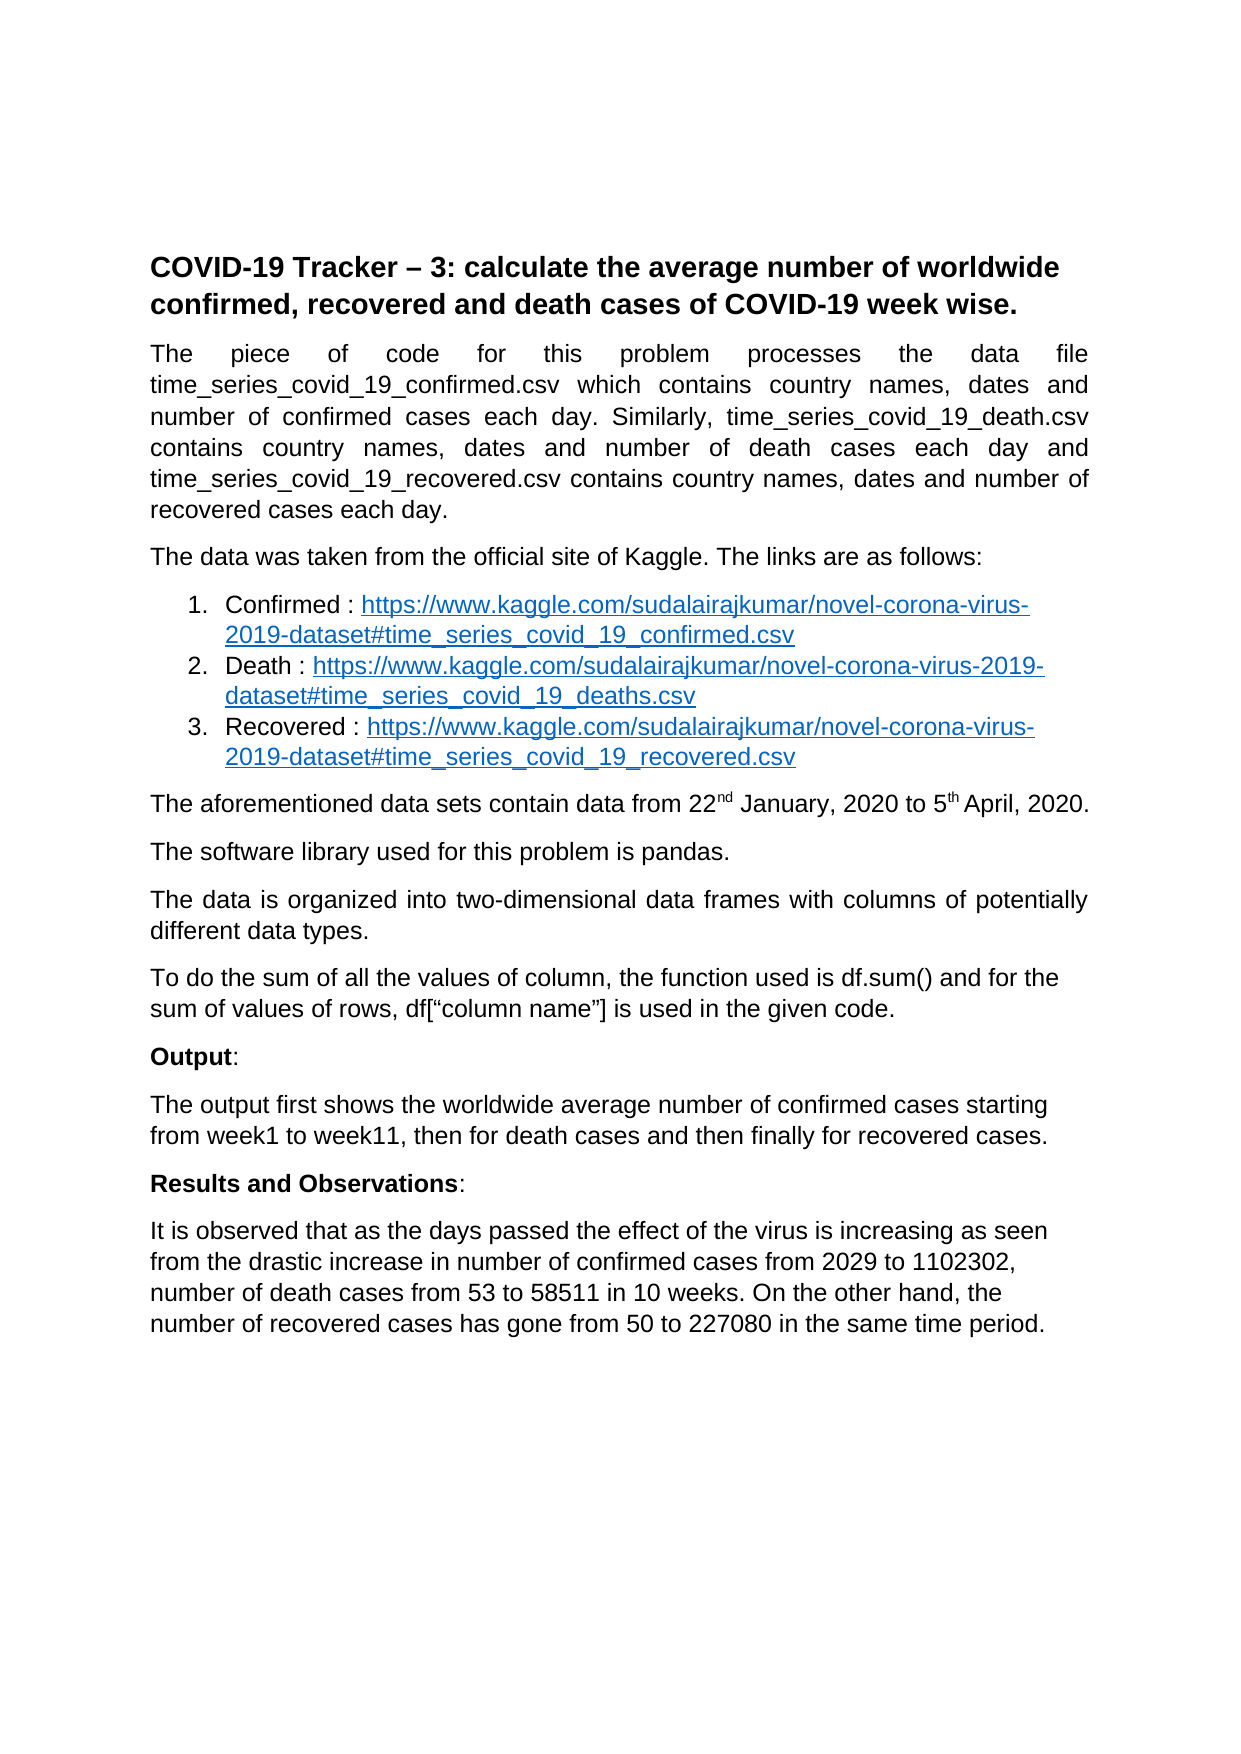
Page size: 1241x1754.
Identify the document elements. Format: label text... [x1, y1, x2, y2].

text The software library used for this problem is pandas. [150, 837, 1090, 866]
list Recovered : https://www.kaggle.com/sudalairajkumar/novel-corona-virus-2019-dataset#time_series_covid_19_recovered.csv [187, 712, 1090, 771]
text The aforementioned data sets contain data from 22nd January, 2020 to 5th April, 2020. [150, 789, 1090, 818]
text The piece of code for this problem processes the data file time_series_covid_19_confirmed.csv which contains country names, dates and number of confirmed cases each day. Similarly, time_series_covid_19_death.csv contains country names, dates and number of death cases each day and time_series_covid_19_recovered.csv contains country names, dates and number of recovered cases each day. [150, 339, 1090, 523]
text The data was taken from the official site of Kaggle. The links are as follows: [150, 542, 1090, 571]
list Death : https://www.kaggle.com/sudalairajkumar/novel-corona-virus-2019-dataset#time_series_covid_19_deaths.csv [187, 651, 1090, 710]
text The output first shows the worldwide average number of confirmed cases starting from week1 to week11, then for death cases and then finally for recovered cases. [150, 1090, 1090, 1150]
list Confirmed : https://www.kaggle.com/sudalairajkumar/novel-corona-virus-2019-dataset#time_series_covid_19_confirmed.csv [187, 590, 1090, 649]
text Results and Observations: [150, 1169, 1090, 1197]
text COVID-19 Tracker – 3: calculate the average number of worldwide confirmed, recovered and death cases of COVID-19 week wise. [150, 251, 1090, 320]
text To do the sum of all the values of column, the function used is df.sum() and for the sum of values of rows, df[“column name”] is used in the given code. [150, 963, 1090, 1023]
text The data is organized into two-dimensional data frames with columns of potentially different data types. [150, 885, 1090, 944]
text Output: [150, 1042, 1090, 1071]
text It is observed that as the days passed the effect of the virus is increasing as seen from the drastic increase in number of confirmed cases from 2029 to 1102302, number of death cases from 53 to 58511 in 10 weeks. On the other hand, the number of recovered cases has gone from 50 to 227080 in the same time period. [150, 1216, 1090, 1338]
